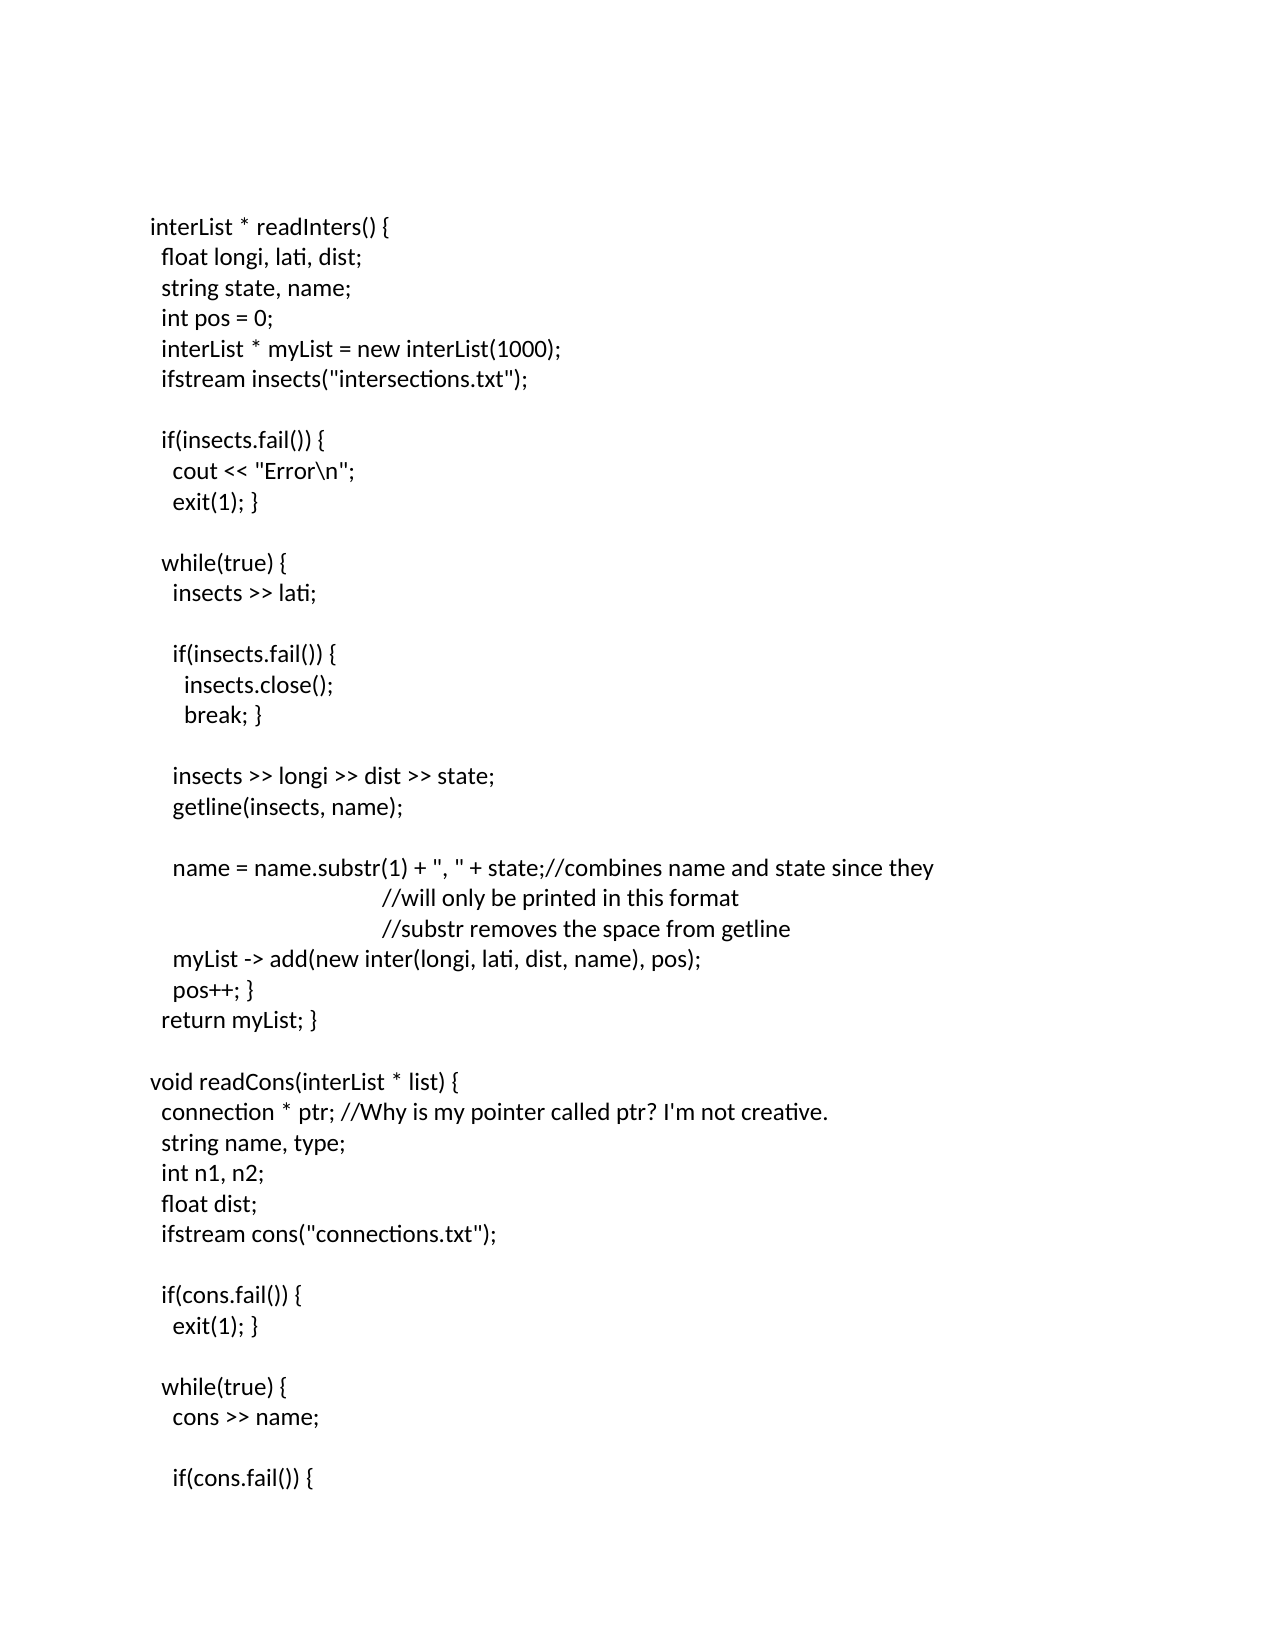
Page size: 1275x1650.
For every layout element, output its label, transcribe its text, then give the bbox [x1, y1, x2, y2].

text float longi, lati, dist; [150, 242, 1125, 272]
text float dist; [150, 1188, 1125, 1218]
text return myList; } [150, 1004, 1125, 1035]
text pos++; } [150, 974, 1125, 1004]
text int pos = 0; [150, 303, 1125, 333]
text while(true) { [150, 1371, 1125, 1401]
text cons >> name; [150, 1401, 1125, 1432]
text name = name.substr(1) + ", " + state;//combines name and state since they [150, 852, 1125, 882]
text string state, name; [150, 272, 1125, 303]
text myList -> add(new inter(longi, lati, dist, name), pos); [150, 943, 1125, 974]
text //substr removes the space from getline [150, 913, 1125, 943]
text ifstream insects("intersections.txt"); [150, 364, 1125, 394]
text break; } [150, 699, 1125, 730]
text insects >> longi >> dist >> state; [150, 760, 1125, 791]
text if(insects.fail()) { [150, 638, 1125, 669]
text connection * ptr; //Why is my pointer called ptr? I'm not creative. [150, 1096, 1125, 1127]
text getline(insects, name); [150, 791, 1125, 821]
text interList * readInters() { [150, 211, 1125, 242]
text insects.close(); [150, 669, 1125, 699]
text ifstream cons("connections.txt"); [150, 1218, 1125, 1249]
text if(cons.fail()) { [150, 1462, 1125, 1493]
text exit(1); } [150, 486, 1125, 516]
text if(insects.fail()) { [150, 425, 1125, 455]
text insects >> lati; [150, 577, 1125, 608]
text int n1, n2; [150, 1157, 1125, 1188]
text while(true) { [150, 547, 1125, 577]
text //will only be printed in this format [150, 882, 1125, 913]
text void readCons(interList * list) { [150, 1066, 1125, 1096]
text if(cons.fail()) { [150, 1279, 1125, 1310]
text cout << "Error\n"; [150, 455, 1125, 486]
text interList * myList = new interList(1000); [150, 333, 1125, 364]
text exit(1); } [150, 1310, 1125, 1340]
text string name, type; [150, 1127, 1125, 1157]
